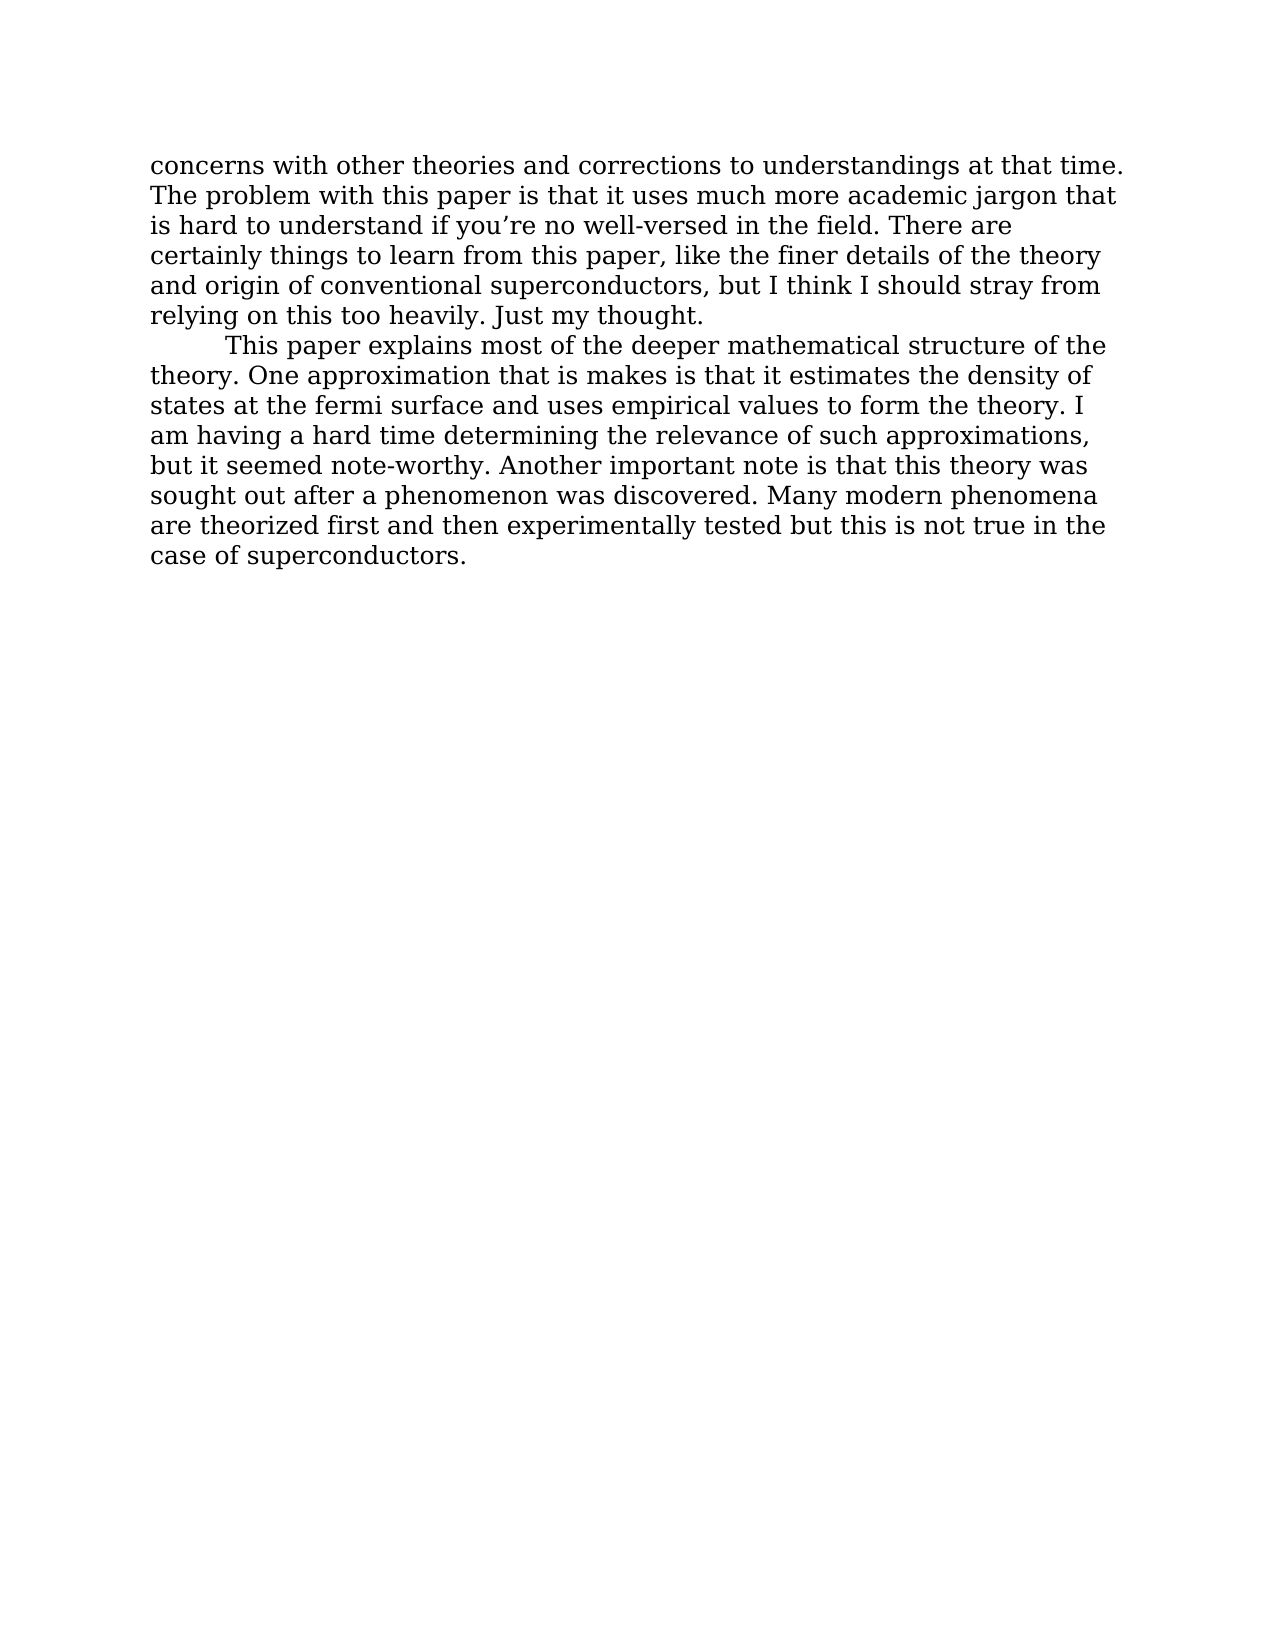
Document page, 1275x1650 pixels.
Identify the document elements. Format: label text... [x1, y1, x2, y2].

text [150, 150, 1125, 360]
text This paper explains most of the deeper mathematical structure of the theory. One approximation that is makes is that it estimates the density of states at the fermi surface and uses empirical values to form the theory. I am having a hard time determining the relevance of such approximations, but it seemed note-worthy. Another important note is that this theory was sought out after a phenomenon was discovered. Many modern phenomena are theorized first and then experimentally tested but this is not true in the case of superconductors. [150, 360, 1125, 600]
